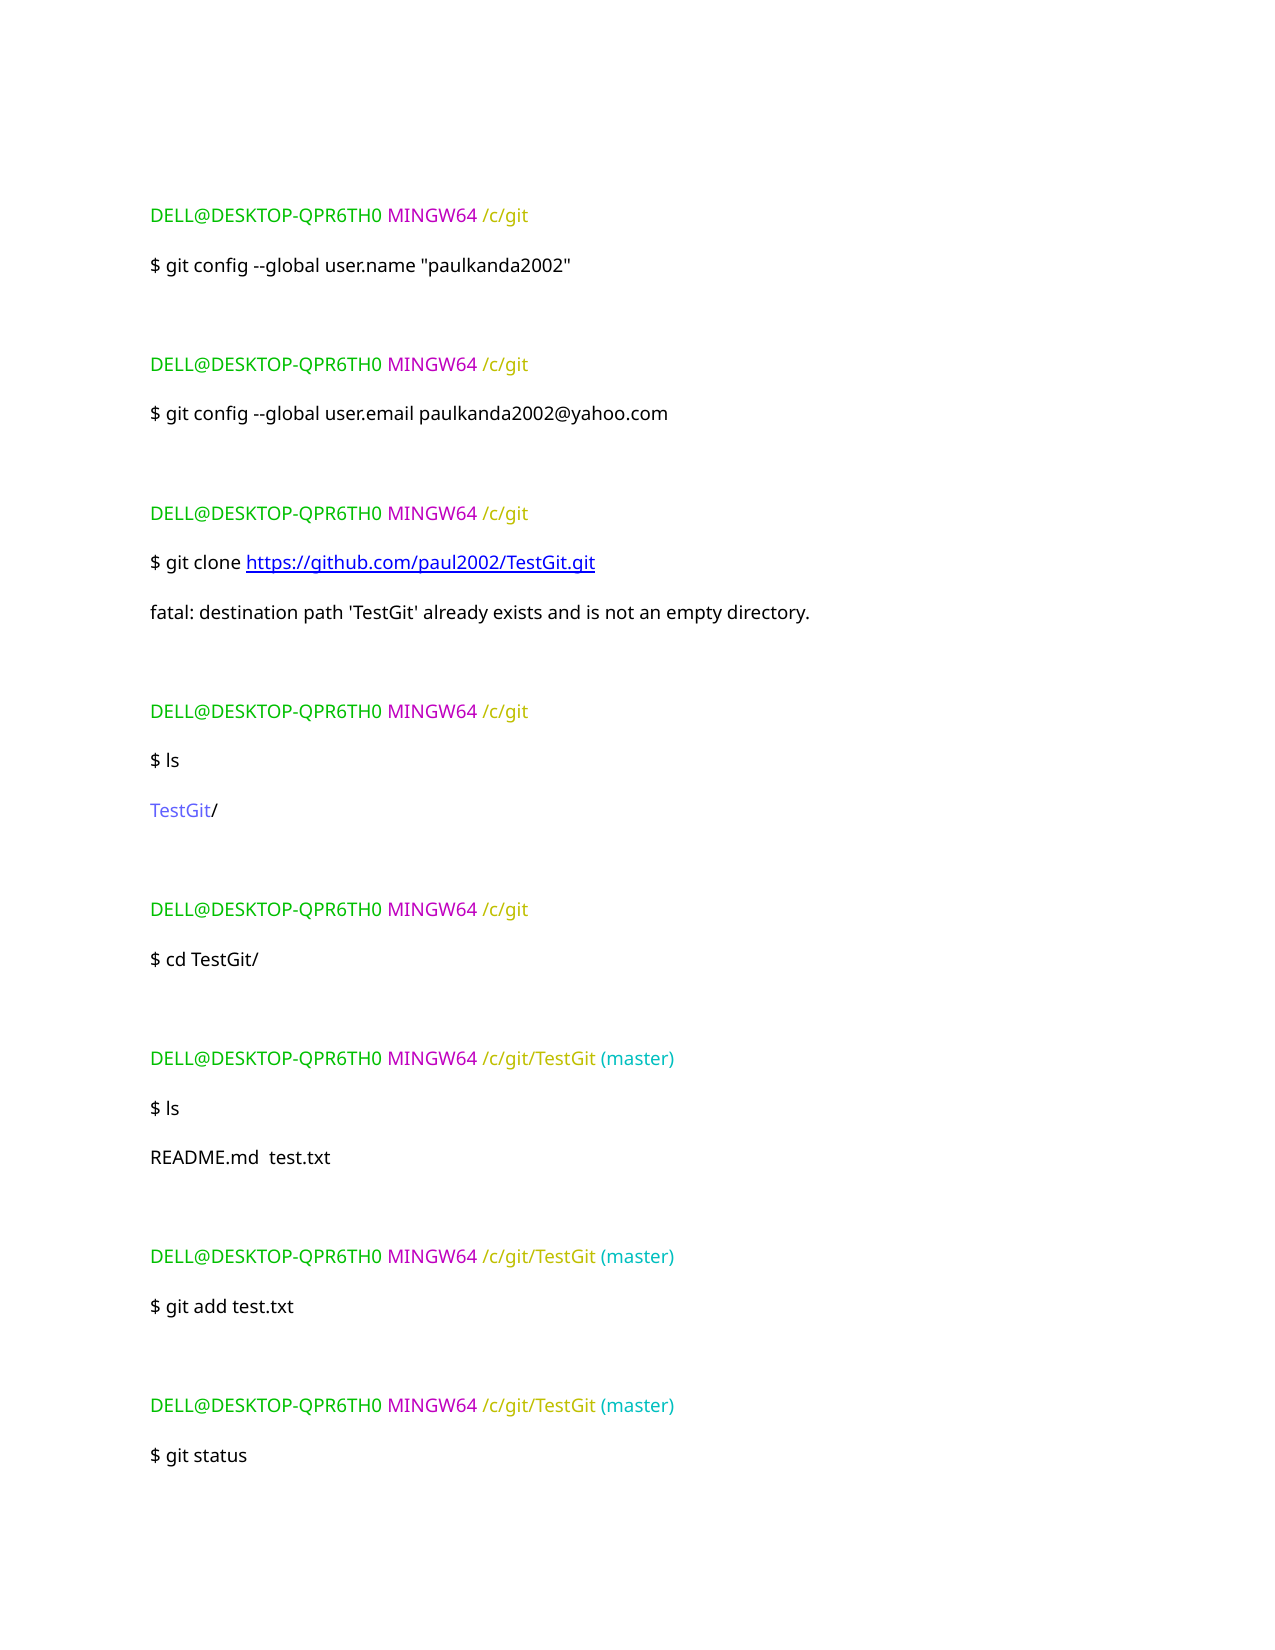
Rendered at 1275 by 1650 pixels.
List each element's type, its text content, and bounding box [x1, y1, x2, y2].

text $ git clone https://github.com/paul2002/TestGit.git [150, 547, 1125, 575]
text $ ls [150, 1092, 1125, 1121]
text DELL@DESKTOP-QPR6TH0 MINGW64 /c/git [150, 199, 1125, 228]
text $ git config --global user.email paulkanda2002@yahoo.com [150, 398, 1125, 427]
text README.md test.txt [150, 1142, 1125, 1170]
text DELL@DESKTOP-QPR6TH0 MINGW64 /c/git/TestGit (master) [150, 1241, 1125, 1269]
text $ cd TestGit/ [150, 943, 1125, 972]
text $ ls [150, 745, 1125, 774]
text $ git add test.txt [150, 1290, 1125, 1319]
text TestGit/ [150, 794, 1125, 823]
text DELL@DESKTOP-QPR6TH0 MINGW64 /c/git [150, 894, 1125, 922]
text $ git config --global user.name "paulkanda2002" [150, 249, 1125, 278]
text DELL@DESKTOP-QPR6TH0 MINGW64 /c/git [150, 497, 1125, 526]
text DELL@DESKTOP-QPR6TH0 MINGW64 /c/git/TestGit (master) [150, 1389, 1125, 1418]
text DELL@DESKTOP-QPR6TH0 MINGW64 /c/git [150, 348, 1125, 377]
text $ git status [150, 1439, 1125, 1468]
text fatal: destination path 'TestGit' already exists and is not an empty directory. [150, 596, 1125, 625]
text DELL@DESKTOP-QPR6TH0 MINGW64 /c/git [150, 695, 1125, 724]
text DELL@DESKTOP-QPR6TH0 MINGW64 /c/git/TestGit (master) [150, 1042, 1125, 1071]
